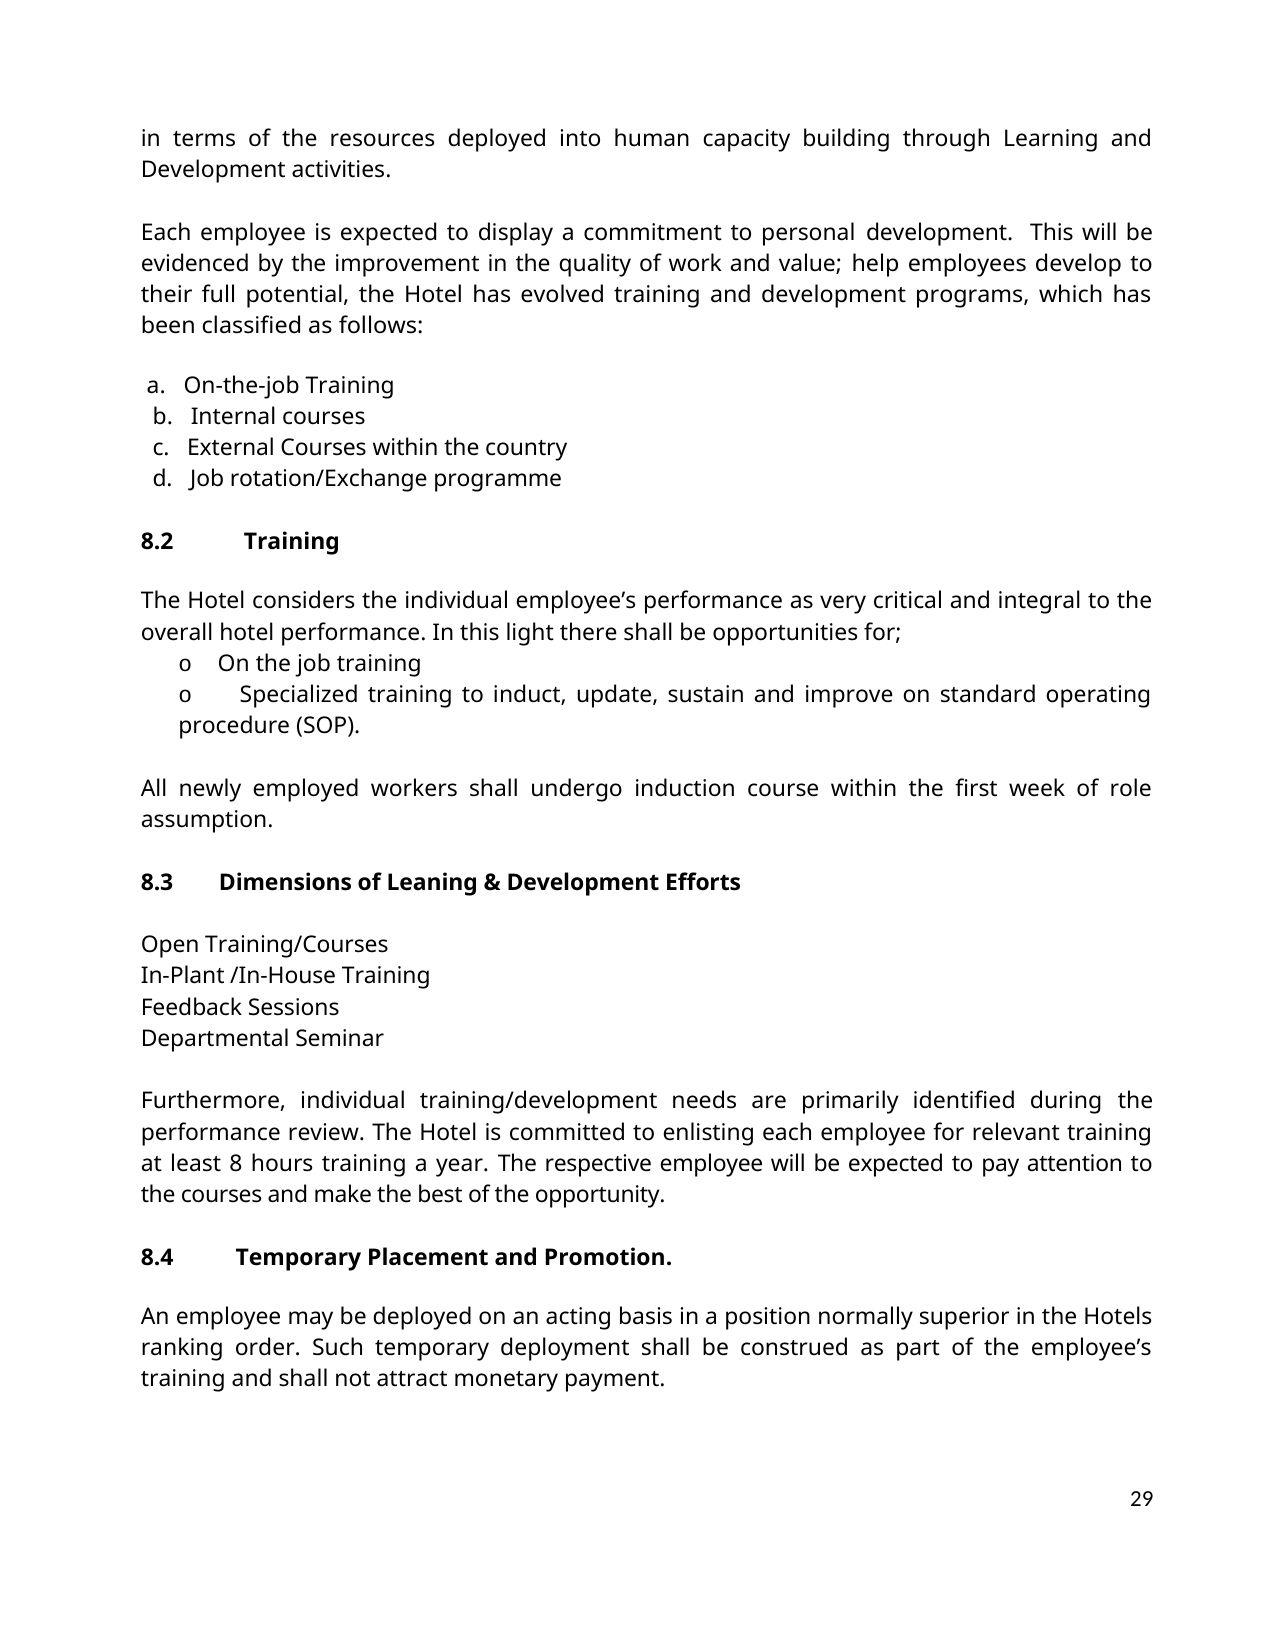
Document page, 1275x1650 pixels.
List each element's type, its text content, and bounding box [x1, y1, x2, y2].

text Furthermore, individual training/development needs are primarily identified during the performance review. The Hotel is committed to enlisting each employee for relevant training at least 8 hours training a year. The respective employee will be expected to pay attention to the courses and make the best of the opportunity. [141, 1084, 1153, 1209]
text An employee may be deployed on an acting basis in a position normally superior in the Hotels ranking order. Such temporary deployment shall be construed as part of the employee’s training and shall not attract monetary payment. [141, 1300, 1153, 1394]
list On the job training [178, 647, 1153, 678]
text The Hotel considers the individual employee’s performance as very critical and integral to the overall hotel performance. In this light there shall be opportunities for; [141, 584, 1153, 647]
text Open Training/Courses [141, 928, 1153, 959]
text Feedback Sessions [141, 991, 1153, 1022]
text 8.3 Dimensions of Leaning & Development Efforts [141, 866, 1153, 897]
text 8.4 Temporary Placement and Promotion. [141, 1241, 1153, 1272]
text In-Plant /In-House Training [141, 959, 1153, 991]
text 8.2 Training [141, 525, 1153, 556]
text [141, 122, 1153, 184]
text b. Internal courses [141, 400, 1153, 431]
text Each employee is expected to display a commitment to personal development. This will be evidenced by the improvement in the quality of work and value; help employees develop to their full potential, the Hotel has evolved training and development programs, which has been classified as follows: [141, 216, 1153, 341]
list Specialized training to induct, update, sustain and improve on standard operating procedure (SOP). [178, 678, 1153, 741]
text All newly employed workers shall undergo induction course within the first week of role assumption. [141, 772, 1153, 834]
text a. On-the-job Training [141, 369, 1153, 400]
text d. Job rotation/Exchange programme [141, 462, 1153, 494]
text Departmental Seminar [141, 1022, 1153, 1053]
text c. External Courses within the country [141, 431, 1153, 462]
